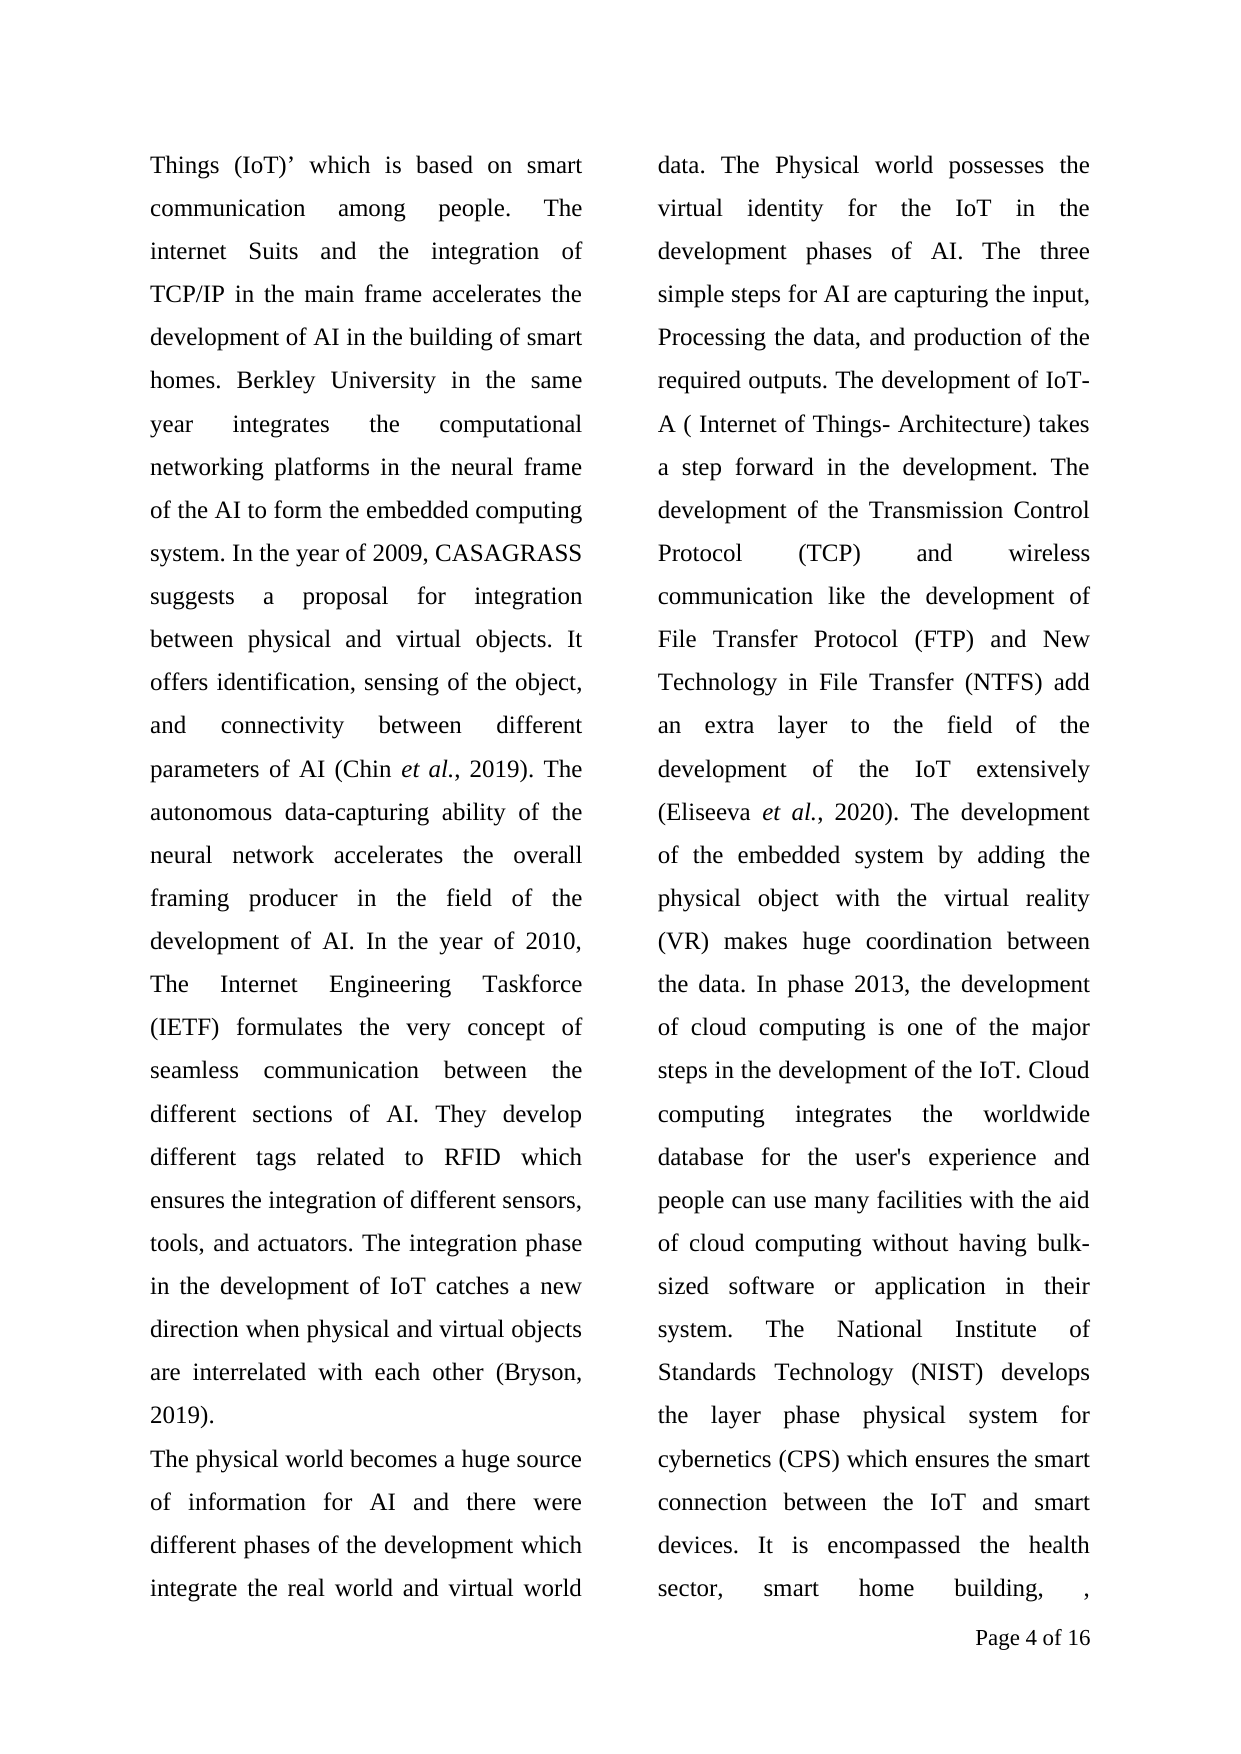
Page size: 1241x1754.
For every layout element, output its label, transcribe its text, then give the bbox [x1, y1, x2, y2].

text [150, 1444, 583, 1602]
